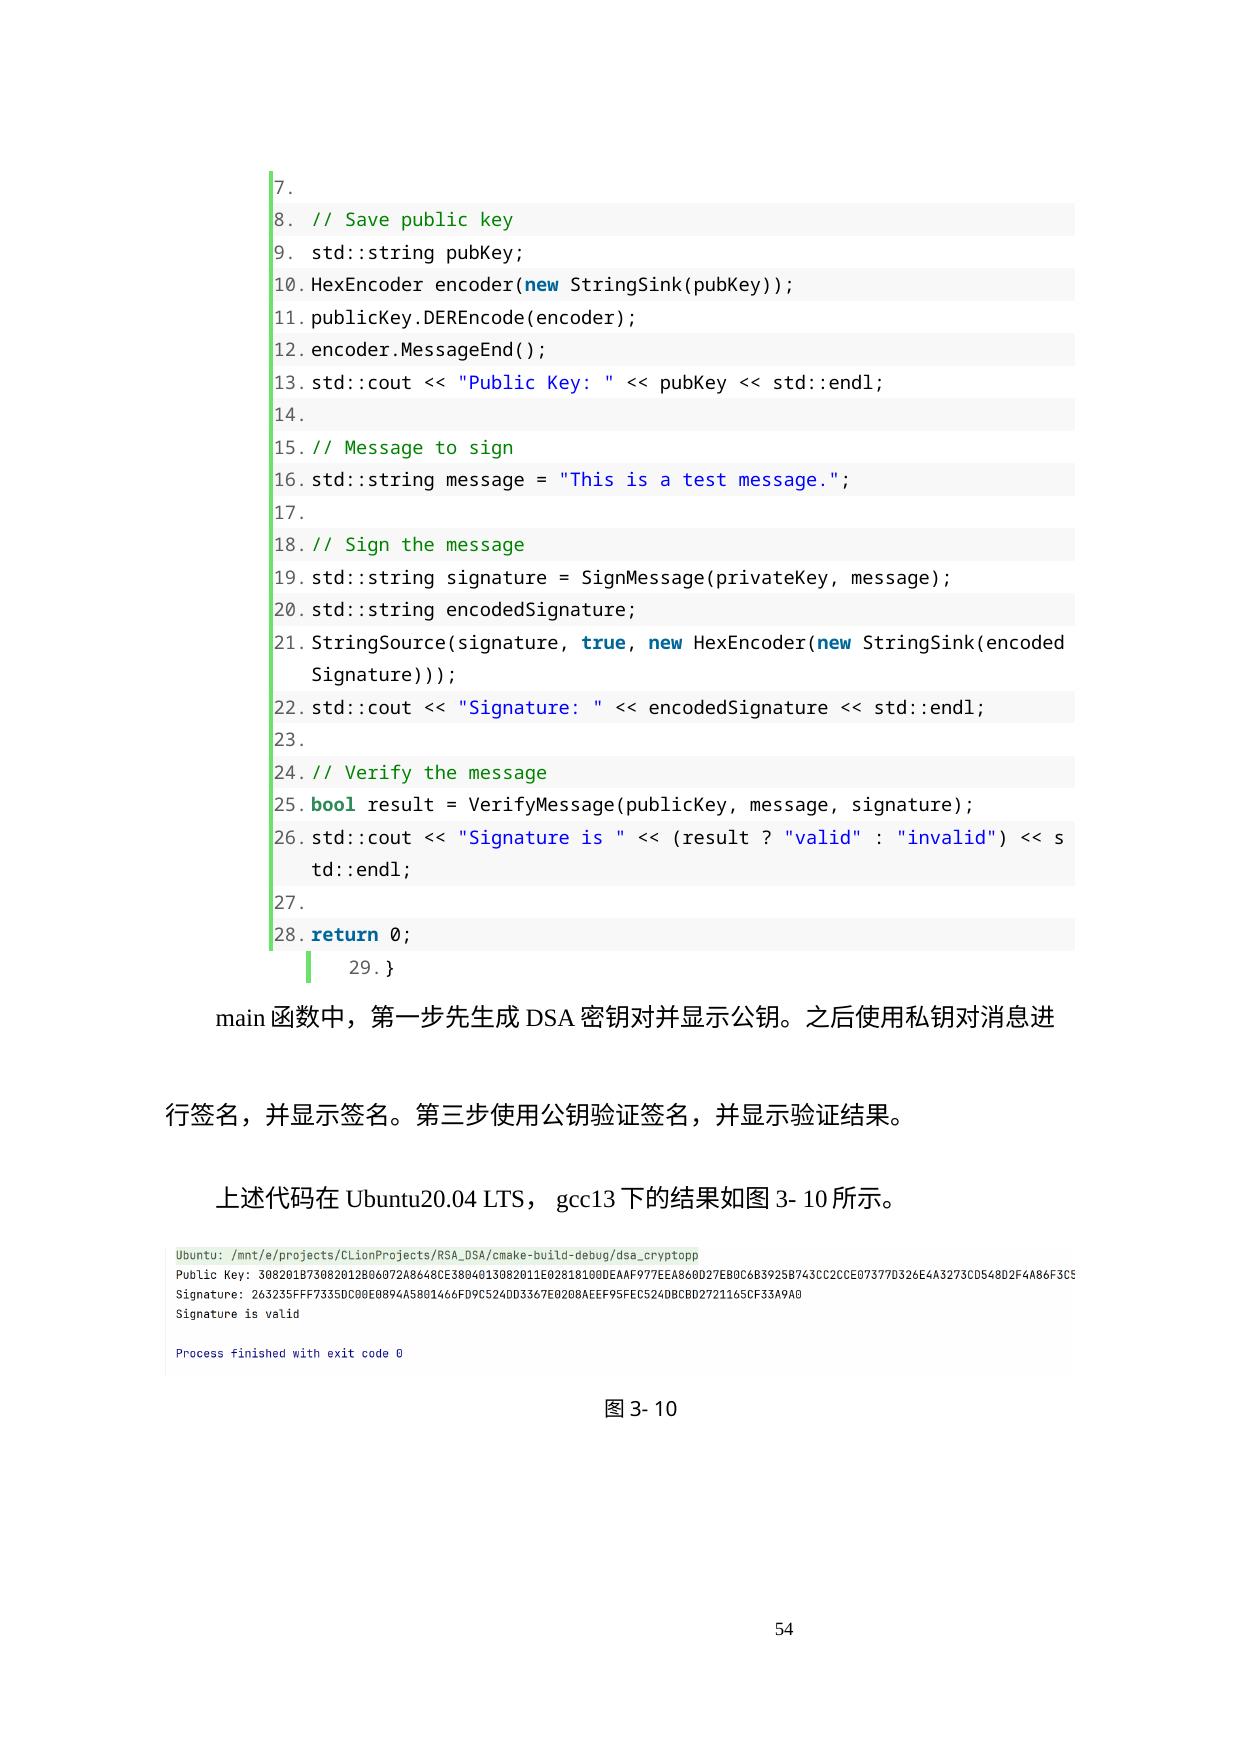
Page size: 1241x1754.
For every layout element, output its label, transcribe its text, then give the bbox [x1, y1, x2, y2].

list bool result = VerifyMessage(publicKey, message, signature); [273, 788, 1075, 821]
list StringSource(signature, true, new HexEncoder(new StringSink(encodedSignature))); [273, 626, 1075, 691]
list std::cout << "Signature is " << (result ? "valid" : "invalid") << std::endl; [273, 821, 1075, 886]
text main函数中，第一步先生成DSA密钥对并显示公钥。之后使用私钥对消息进行签名，并显示签名。第三步使用公钥验证签名，并显示验证结果。 [165, 983, 1075, 1146]
list std::string message = "This is a test message."; [273, 463, 1075, 496]
list // Sign the message [273, 528, 1075, 561]
list std::cout << "Public Key: " << pubKey << std::endl; [273, 366, 1075, 398]
list std::string encodedSignature; [273, 593, 1075, 626]
text 上述代码在Ubuntu20.04 LTS， gcc13下的结果如图3- 10所示。 [165, 1164, 1075, 1229]
list publicKey.DEREncode(encoder); [273, 301, 1075, 333]
text 图3- 10 [165, 1391, 1075, 1424]
list } [311, 951, 1075, 983]
list // Save public key [273, 203, 1075, 236]
list // Verify the message [273, 756, 1075, 788]
list std::string pubKey; [273, 236, 1075, 268]
list return 0; [273, 918, 1075, 951]
list encoder.MessageEnd(); [273, 333, 1075, 366]
list HexEncoder encoder(new StringSink(pubKey)); [273, 268, 1075, 301]
picture [165, 1247, 1075, 1376]
list // Message to sign [273, 431, 1075, 463]
list std::cout << "Signature: " << encodedSignature << std::endl; [273, 691, 1075, 723]
list std::string signature = SignMessage(privateKey, message); [273, 561, 1075, 593]
